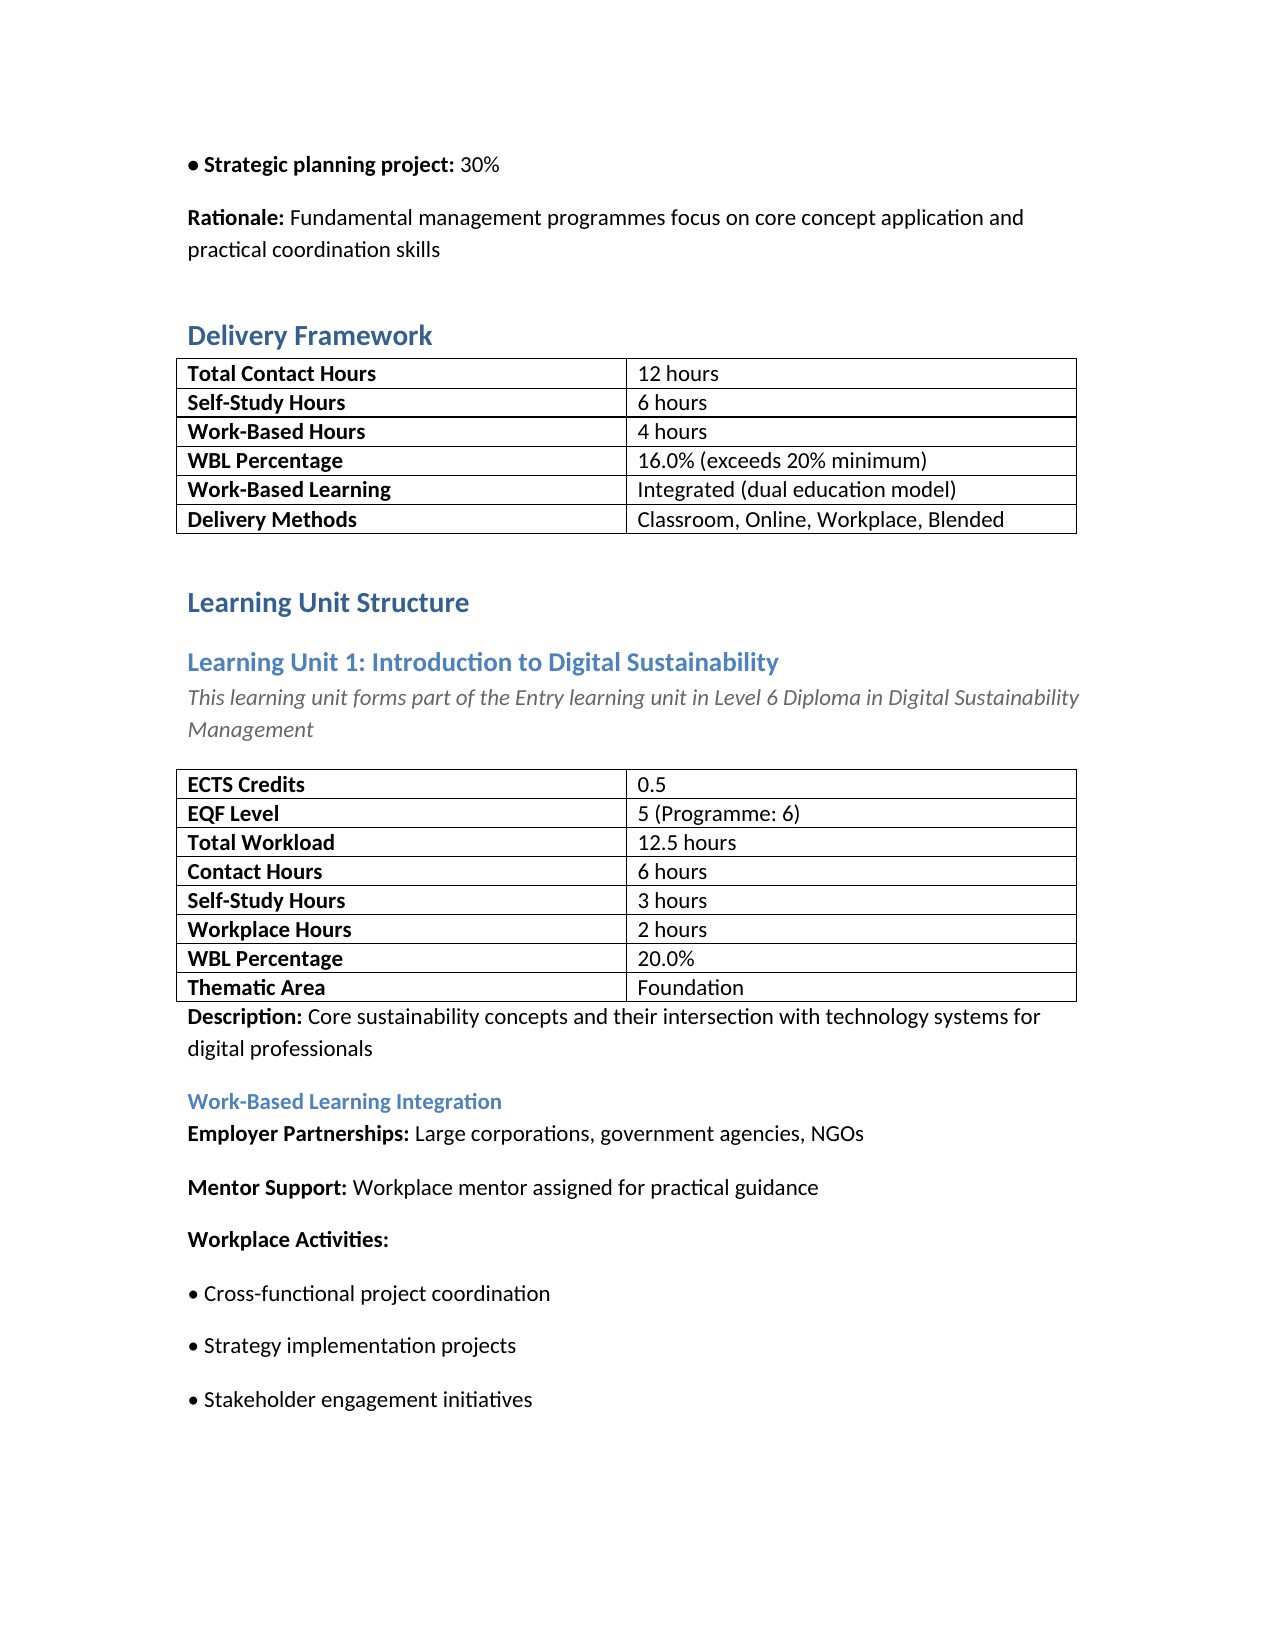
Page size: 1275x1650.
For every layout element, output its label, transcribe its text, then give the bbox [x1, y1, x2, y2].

text • Stakeholder engagement initiatives [187, 1385, 1087, 1413]
table_header 0.5 [627, 770, 1076, 798]
text • Cross-functional project coordination [187, 1279, 1087, 1307]
table_cell EQF Level [177, 799, 626, 827]
table_header Total Contact Hours [177, 359, 626, 387]
table_cell 4 hours [627, 418, 1076, 446]
table_cell 5 (Programme: 6) [627, 799, 1076, 827]
table_cell 6 hours [627, 389, 1076, 416]
table_cell 3 hours [627, 886, 1076, 914]
table_cell Total Workload [177, 828, 626, 856]
text Mentor Support: Workplace mentor assigned for practical guidance [187, 1173, 1087, 1201]
table_header ECTS Credits [177, 770, 626, 798]
text This learning unit forms part of the Entry learning unit in Level 6 Diploma in Digital Sustainability Management [187, 683, 1087, 744]
table_cell 16.0% (exceeds 20% minimum) [627, 447, 1076, 474]
text Workplace Activities: [187, 1226, 1087, 1254]
text Description: Core sustainability concepts and their intersection with technology systems for digital professionals [187, 1002, 1087, 1062]
table_cell WBL Percentage [177, 447, 626, 474]
table_cell 20.0% [627, 944, 1076, 972]
table_cell Classroom, Online, Workplace, Blended [627, 505, 1076, 533]
text • Strategic planning project: 30% [187, 150, 1087, 178]
table_cell Contact Hours [177, 857, 626, 885]
table_cell Delivery Methods [177, 505, 626, 533]
table_cell Self-Study Hours [177, 886, 626, 914]
table_cell Work-Based Learning [177, 476, 626, 504]
subtitle Learning Unit 1: Introduction to Digital Sustainability [187, 646, 1087, 678]
text Employer Partnerships: Large corporations, government agencies, NGOs [187, 1119, 1087, 1148]
table_cell Workplace Hours [177, 915, 626, 943]
text Rationale: Fundamental management programmes focus on core concept application and practical coordination skills [187, 203, 1087, 263]
table_cell 6 hours [627, 857, 1076, 885]
table_header 12 hours [627, 359, 1076, 387]
table_cell Self-Study Hours [177, 389, 626, 416]
table_cell Foundation [627, 973, 1076, 1001]
table_cell WBL Percentage [177, 944, 626, 972]
table_cell Integrated (dual education model) [627, 476, 1076, 504]
table_cell 12.5 hours [627, 828, 1076, 856]
table_cell 2 hours [627, 915, 1076, 943]
table_cell Thematic Area [177, 973, 626, 1001]
table_cell Work-Based Hours [177, 418, 626, 446]
subtitle Work-Based Learning Integration [187, 1087, 1087, 1115]
subtitle Learning Unit Structure [187, 584, 1087, 619]
subtitle Delivery Framework [187, 317, 1087, 353]
text • Strategy implementation projects [187, 1332, 1087, 1360]
